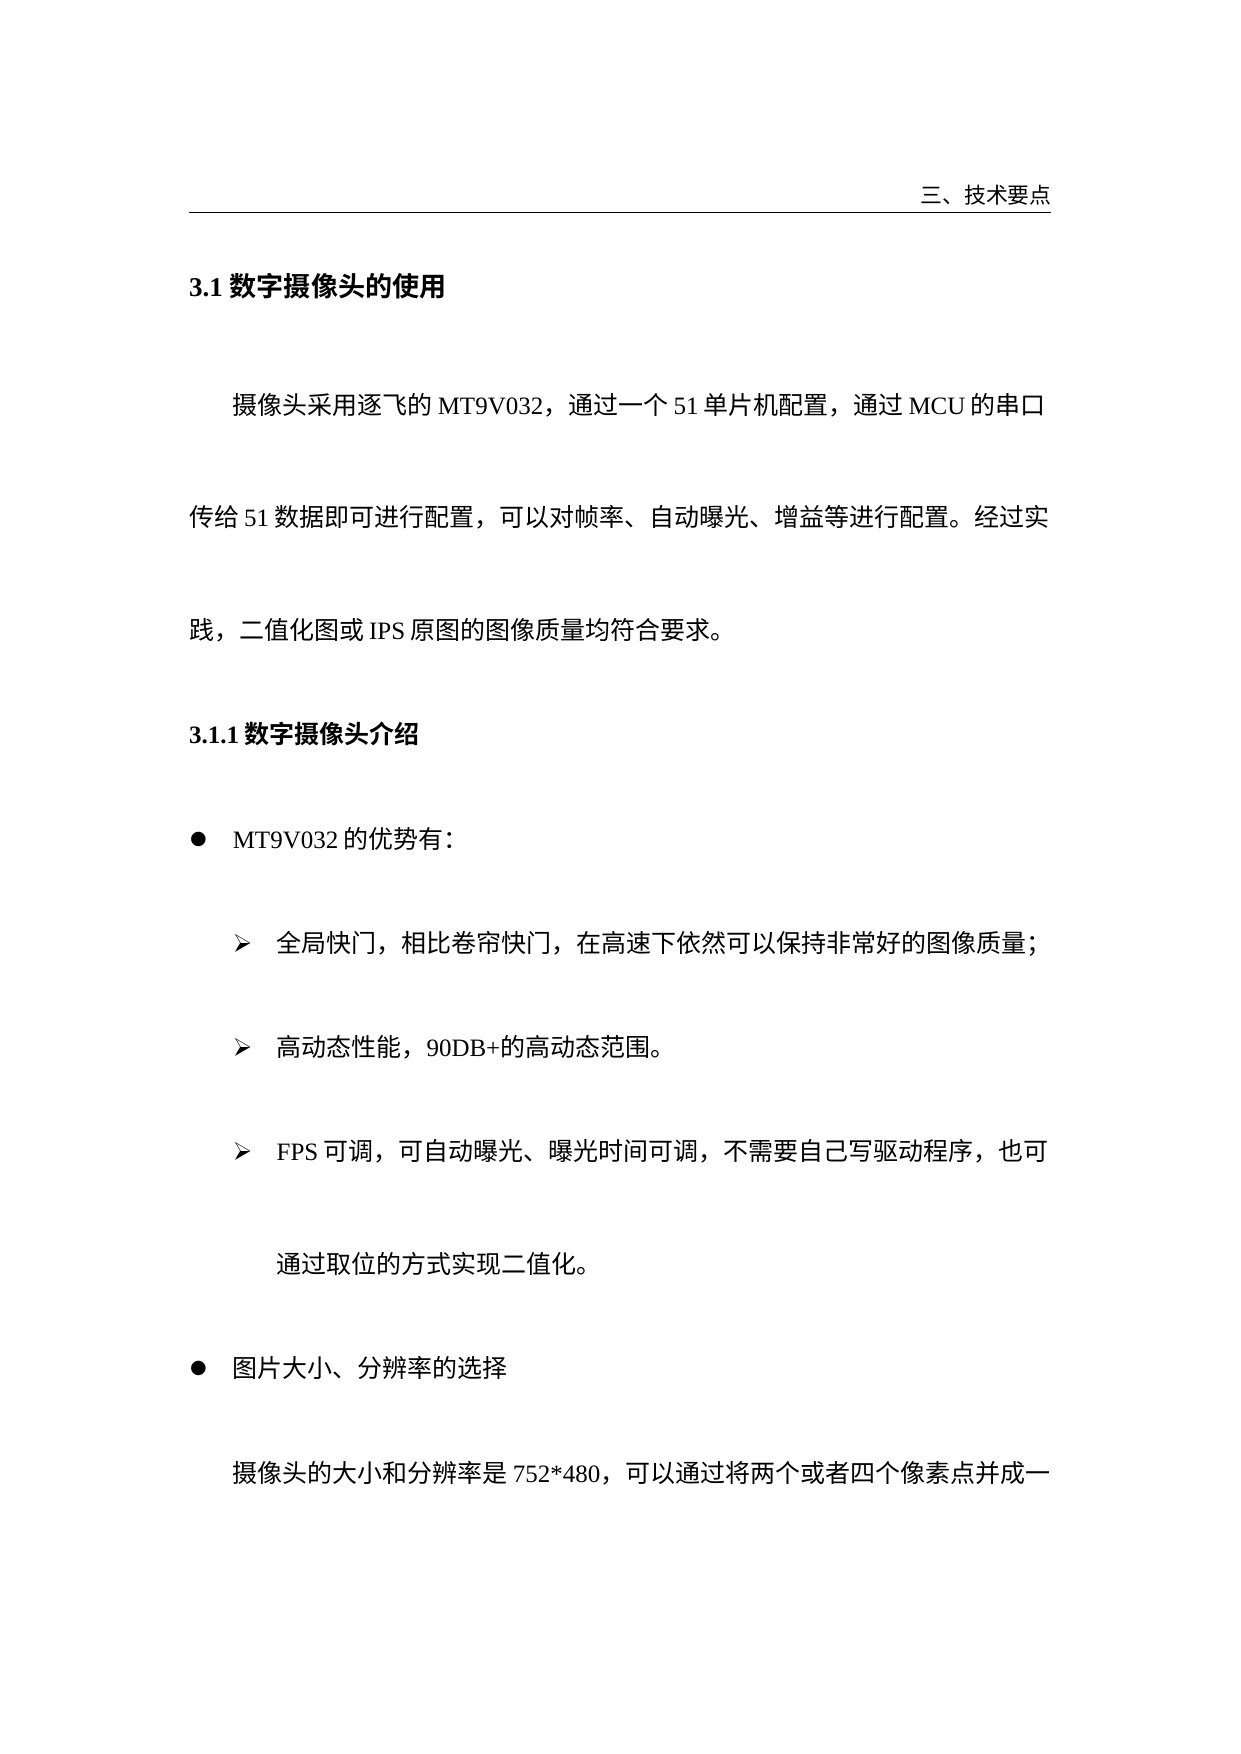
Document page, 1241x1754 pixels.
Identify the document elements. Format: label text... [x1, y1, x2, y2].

list 全局快门，相比卷帘快门，在高速下依然可以保持非常好的图像质量； [233, 907, 1051, 975]
text 3.1.1数字摄像头介绍 [189, 699, 1051, 767]
list MT9V032的优势有： [189, 803, 1051, 871]
list FPS可调，可自动曝光、曝光时间可调，不需要自己写驱动程序，也可通过取位的方式实现二值化。 [233, 1116, 1051, 1297]
text 摄像头采用逐飞的MT9V032，通过一个51单片机配置，通过MCU的串口传给51数据即可进行配置，可以对帧率、自动曝光、增益等进行配置。经过实践，二值化图或IPS原图的图像质量均符合要求。 [189, 369, 1051, 663]
subtitle 3.1 数字摄像头的使用 [189, 251, 1051, 318]
list 高动态性能，90DB+的高动态范围。 [233, 1012, 1051, 1080]
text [189, 1437, 1051, 1505]
list 图片大小、分辨率的选择 [189, 1333, 1051, 1401]
